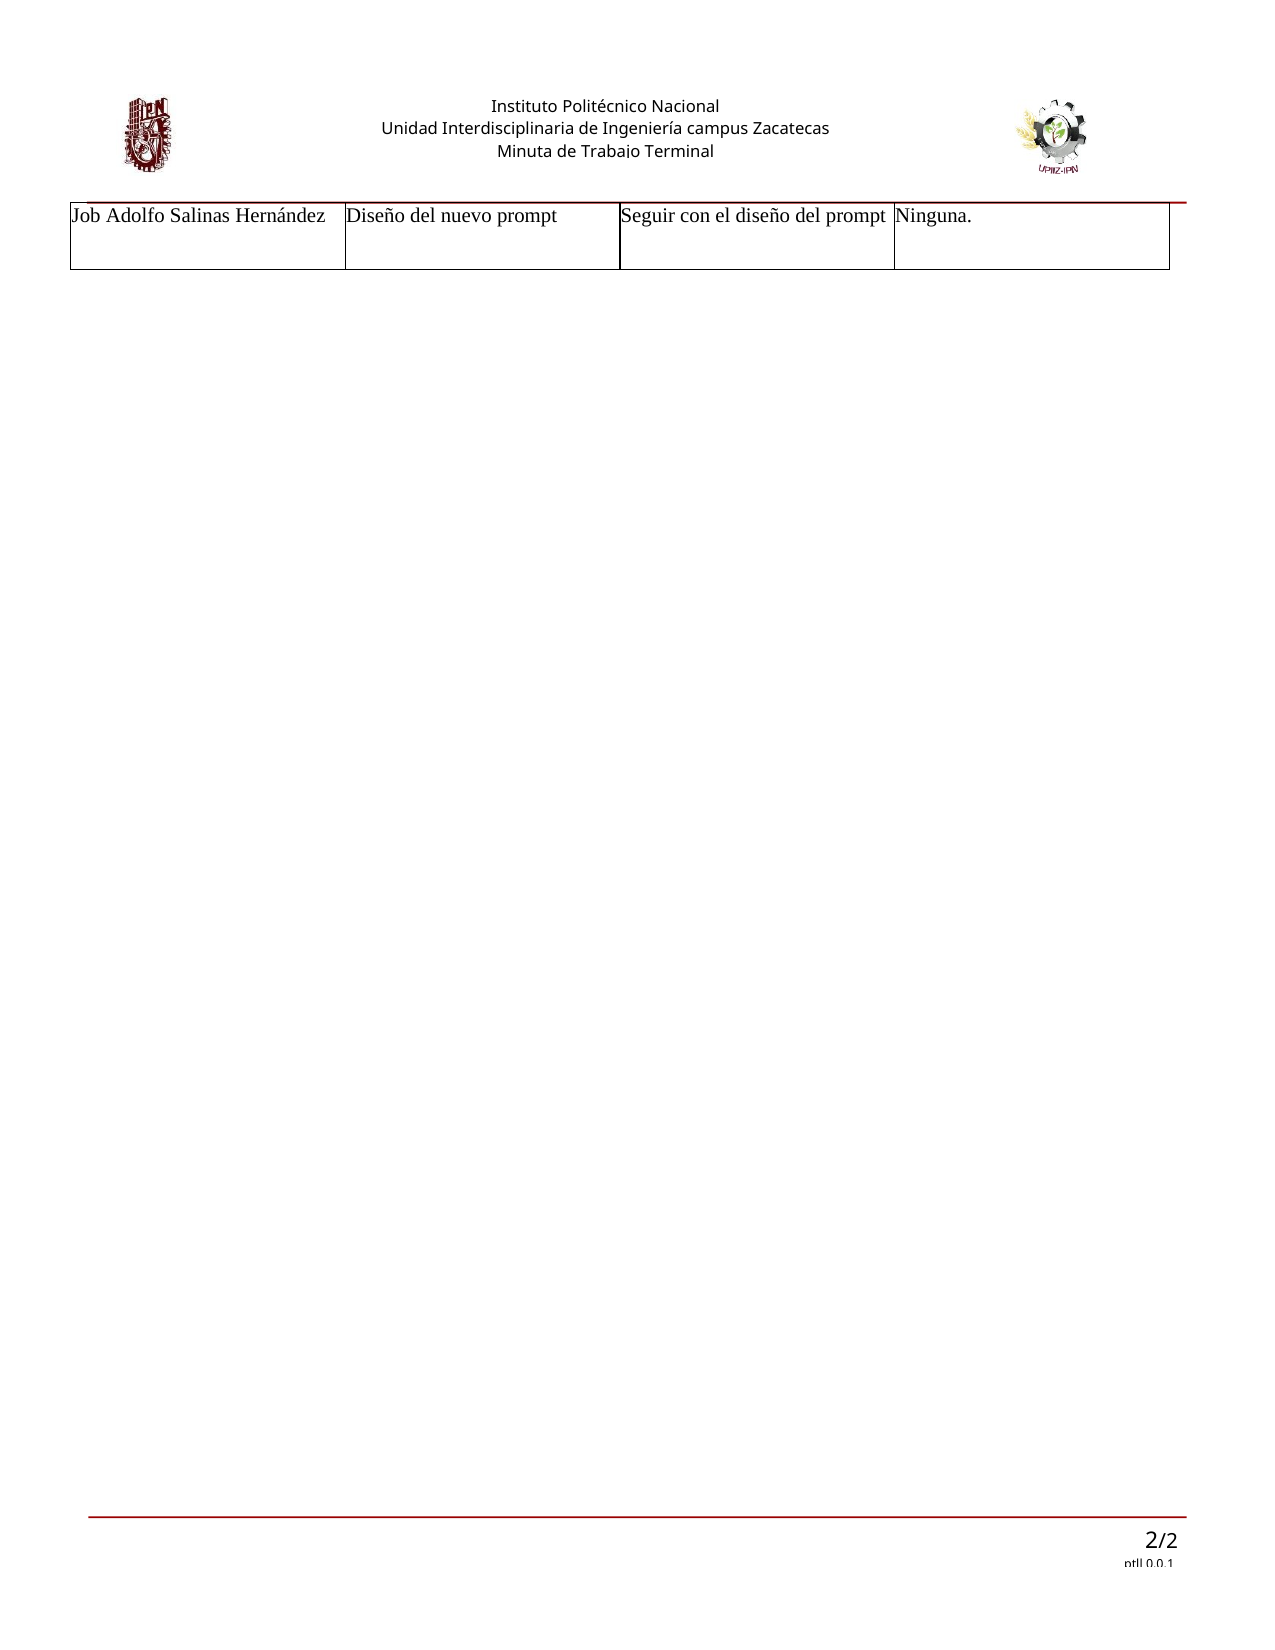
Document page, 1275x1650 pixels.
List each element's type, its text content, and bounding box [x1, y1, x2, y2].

table_cell Seguir con el diseño del prompt [621, 203, 894, 269]
picture [115, 94, 177, 176]
table_cell Diseño del nuevo prompt [346, 203, 619, 269]
table_cell Job Adolfo Salinas Hernández [71, 203, 345, 269]
picture [1014, 99, 1087, 174]
table_cell Ninguna. [895, 203, 1169, 269]
